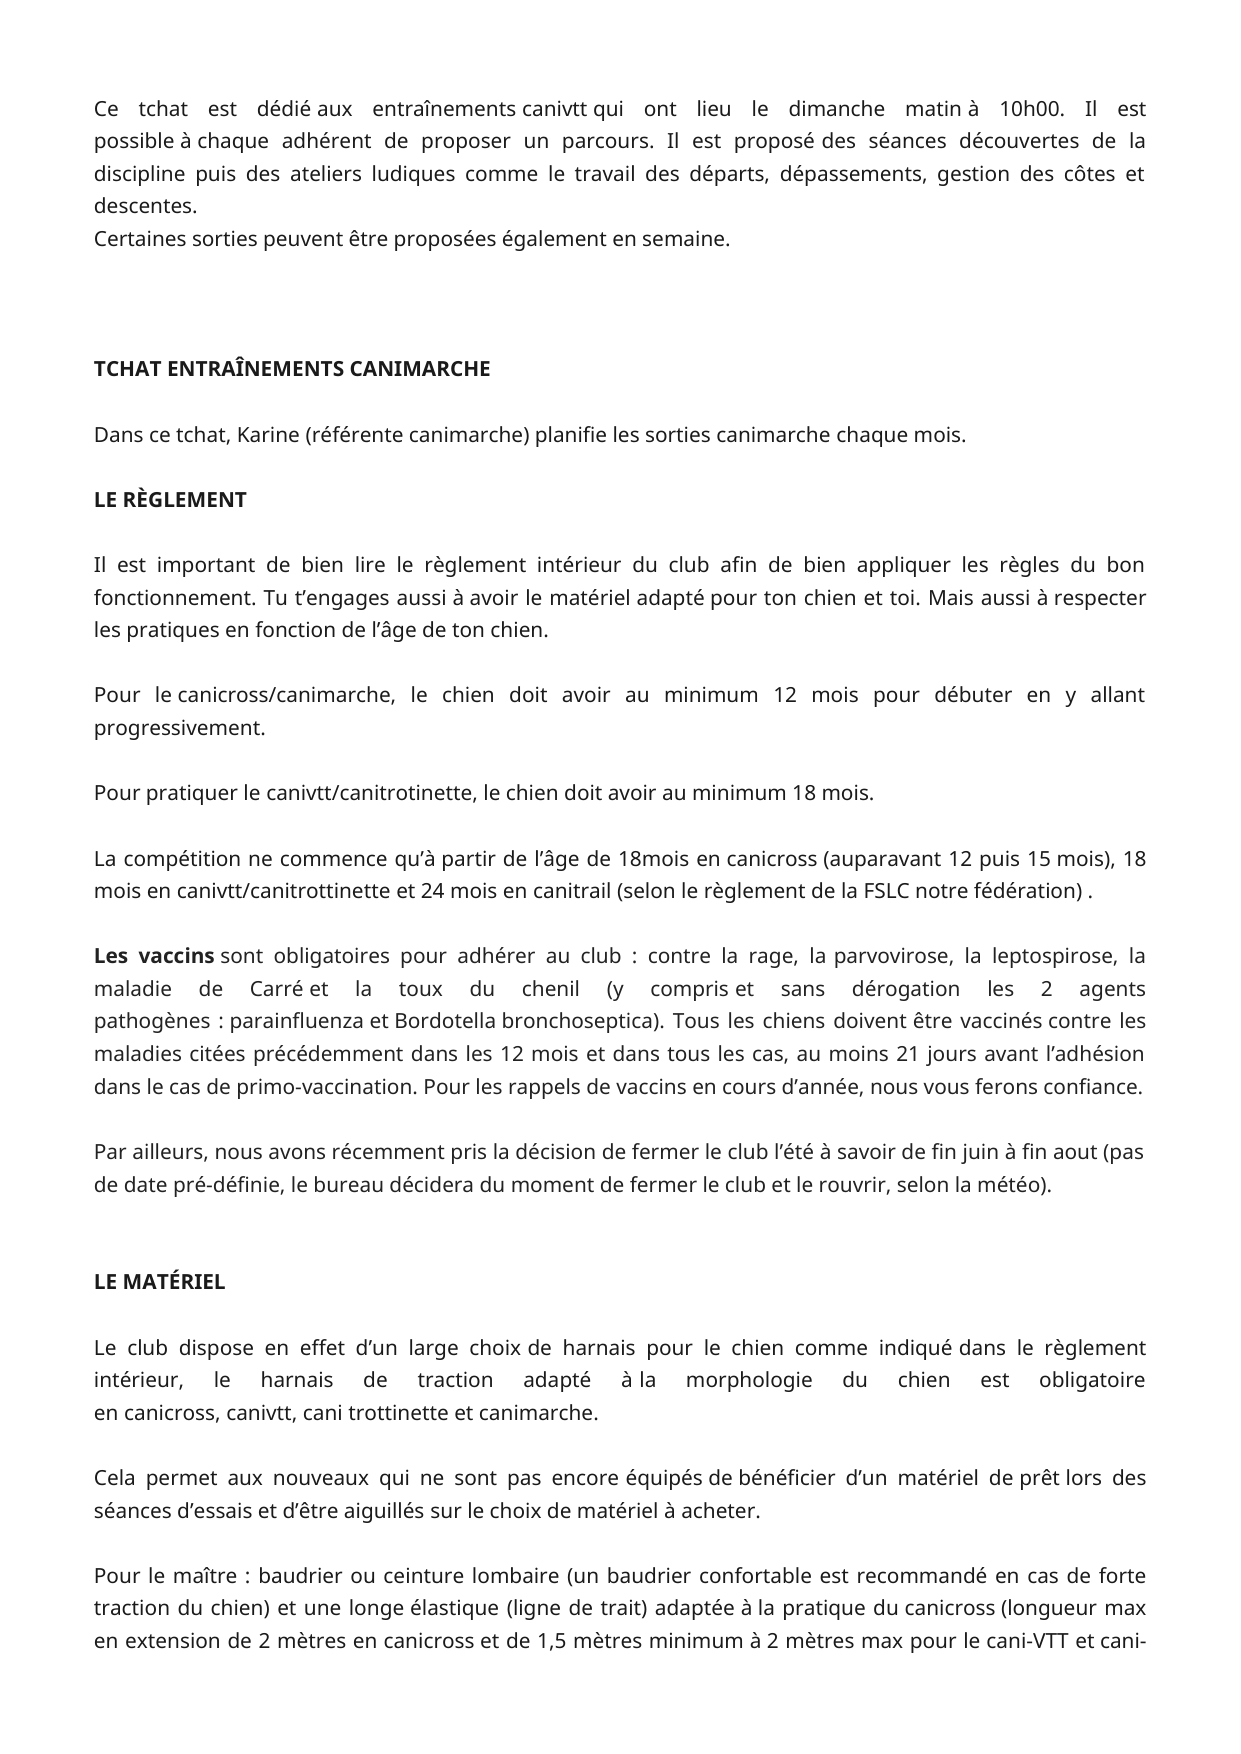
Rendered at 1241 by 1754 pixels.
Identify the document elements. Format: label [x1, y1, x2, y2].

table_cell [75, 75, 1165, 1673]
